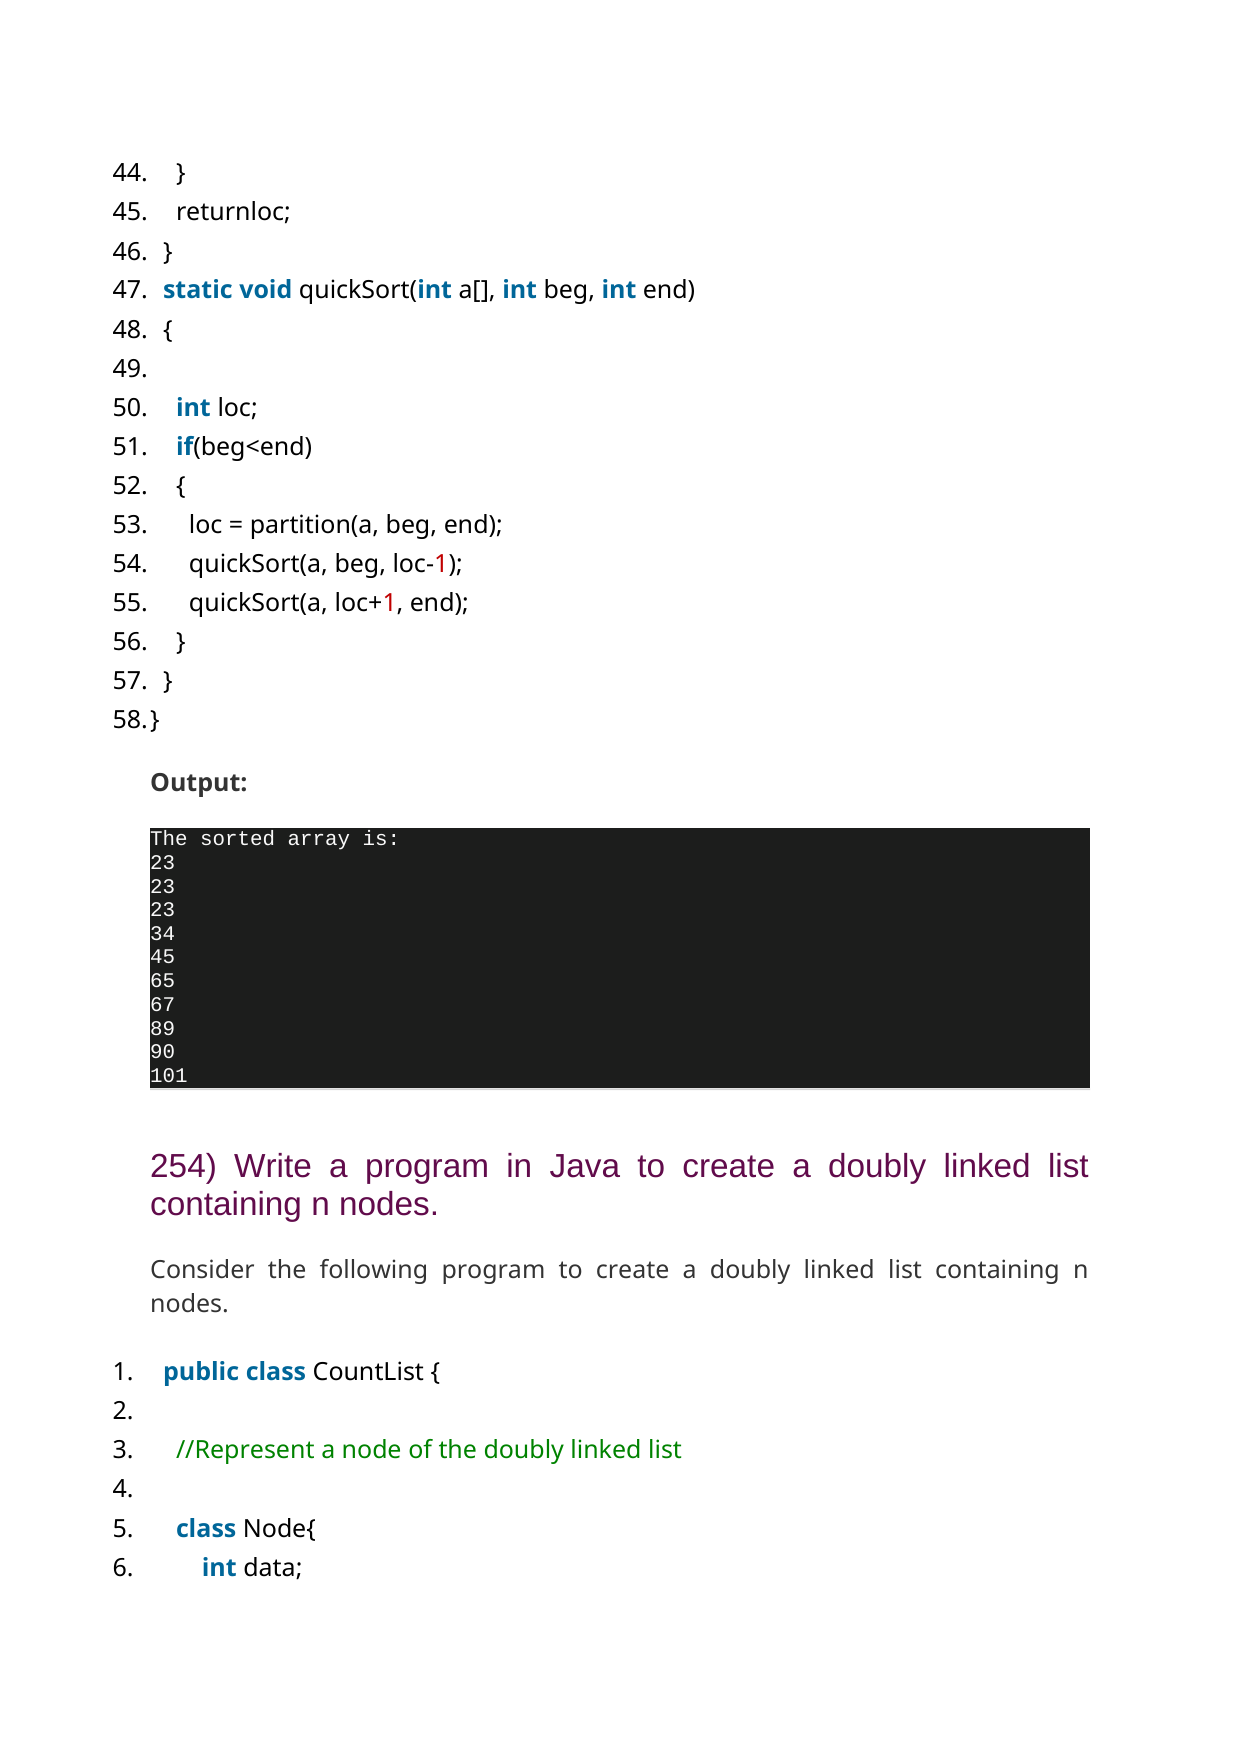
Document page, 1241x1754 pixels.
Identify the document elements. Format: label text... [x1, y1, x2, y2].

list //Represent a node of the doubly linked list [112, 1427, 1090, 1466]
text 254) Write a program in Java to create a doubly linked list containing n nodes. [150, 1146, 1090, 1222]
list loc = partition(a, beg, end); [112, 502, 1090, 541]
list { [112, 306, 1090, 345]
list } [112, 228, 1090, 267]
text The sorted array is: [150, 828, 1090, 852]
text 90 [150, 1041, 1090, 1065]
list int loc; [112, 384, 1090, 423]
text 34 [150, 923, 1090, 947]
list } [112, 658, 1090, 697]
list class Node{ [112, 1505, 1090, 1544]
list quickSort(a, loc+1, end); [112, 580, 1090, 619]
list } [112, 697, 1090, 736]
text 45 [150, 947, 1090, 970]
list quickSort(a, beg, loc-1); [112, 541, 1090, 580]
text 101 [150, 1065, 1090, 1088]
text Output: [150, 765, 1090, 799]
list { [112, 462, 1090, 502]
list int data; [112, 1544, 1090, 1583]
list returnloc; [112, 189, 1090, 228]
list static void quickSort(int a[], int beg, int end) [112, 267, 1090, 306]
list } [112, 150, 1090, 189]
text 23 [150, 852, 1090, 876]
text 89 [150, 1017, 1090, 1041]
list } [112, 619, 1090, 658]
list public class CountList { [112, 1349, 1090, 1388]
text 65 [150, 970, 1090, 994]
text 67 [150, 994, 1090, 1017]
text 23 [150, 876, 1090, 899]
text 23 [150, 899, 1090, 923]
list if(beg<end) [112, 423, 1090, 462]
text Consider the following program to create a doubly linked list containing n nodes. [150, 1252, 1090, 1320]
